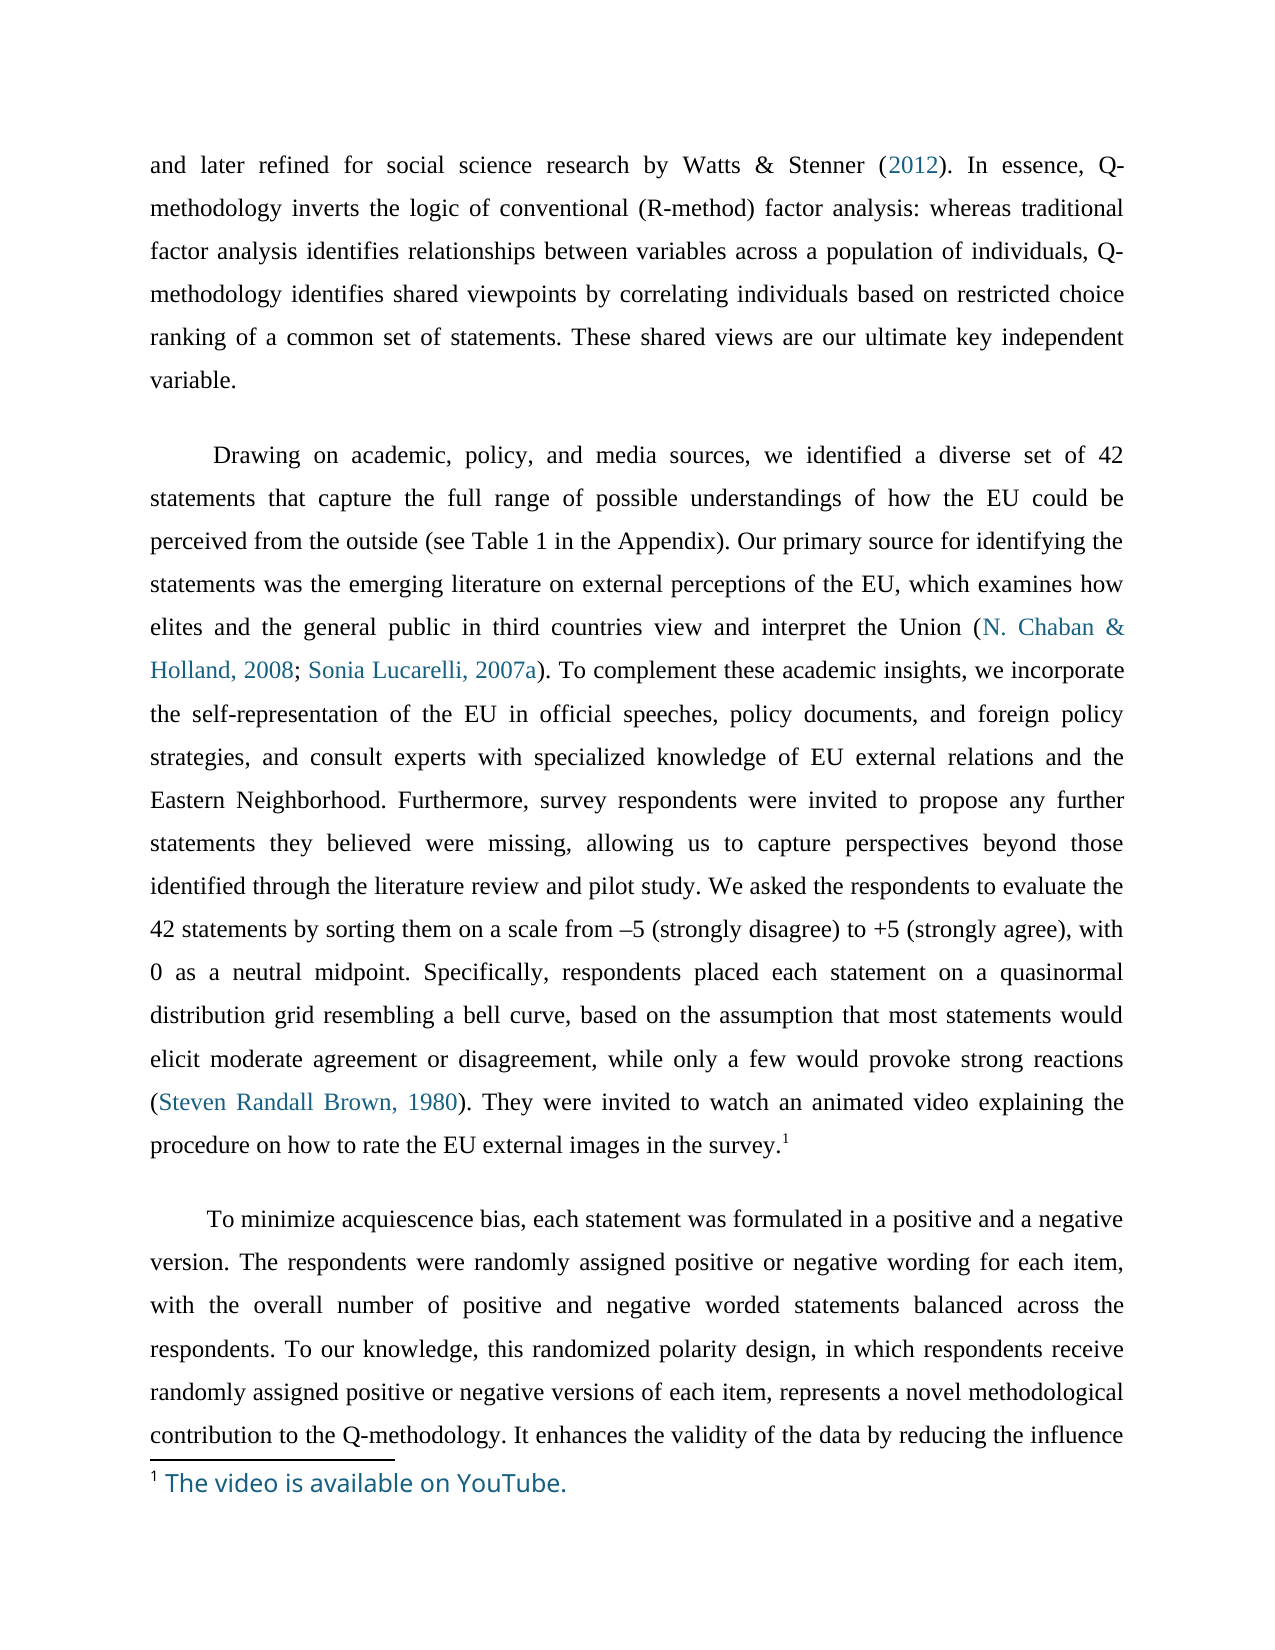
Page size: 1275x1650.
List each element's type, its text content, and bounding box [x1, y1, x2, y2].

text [150, 150, 1125, 394]
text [150, 1204, 1125, 1449]
text Drawing on academic, policy, and media sources, we identified a diverse set of 42 statements that capture the full range of possible understandings of how the EU could be perceived from the outside (see Table 1 in the Appendix). Our primary source for identifying the statements was the emerging literature on external perceptions of the EU, which examines how elites and the general public in third countries view and interpret the Union (N. Chaban & Holland, 2008; Sonia Lucarelli, 2007a). To complement these academic insights, we incorporate the self-representation of the EU in official speeches, policy documents, and foreign policy strategies, and consult experts with specialized knowledge of EU external relations and the Eastern Neighborhood. Furthermore, survey respondents were invited to propose any further statements they believed were missing, allowing us to capture perspectives beyond those identified through the literature review and pilot study. We asked the respondents to evaluate the 42 statements by sorting them on a scale from –5 (strongly disagree) to +5 (strongly agree), with 0 as a neutral midpoint. Specifically, respondents placed each statement on a quasinormal distribution grid resembling a bell curve, based on the assumption that most statements would elicit moderate agreement or disagreement, while only a few would provoke strong reactions (Steven Randall Brown, 1980). They were invited to watch an animated video explaining the procedure on how to rate the EU external images in the survey. [150, 440, 1125, 1159]
